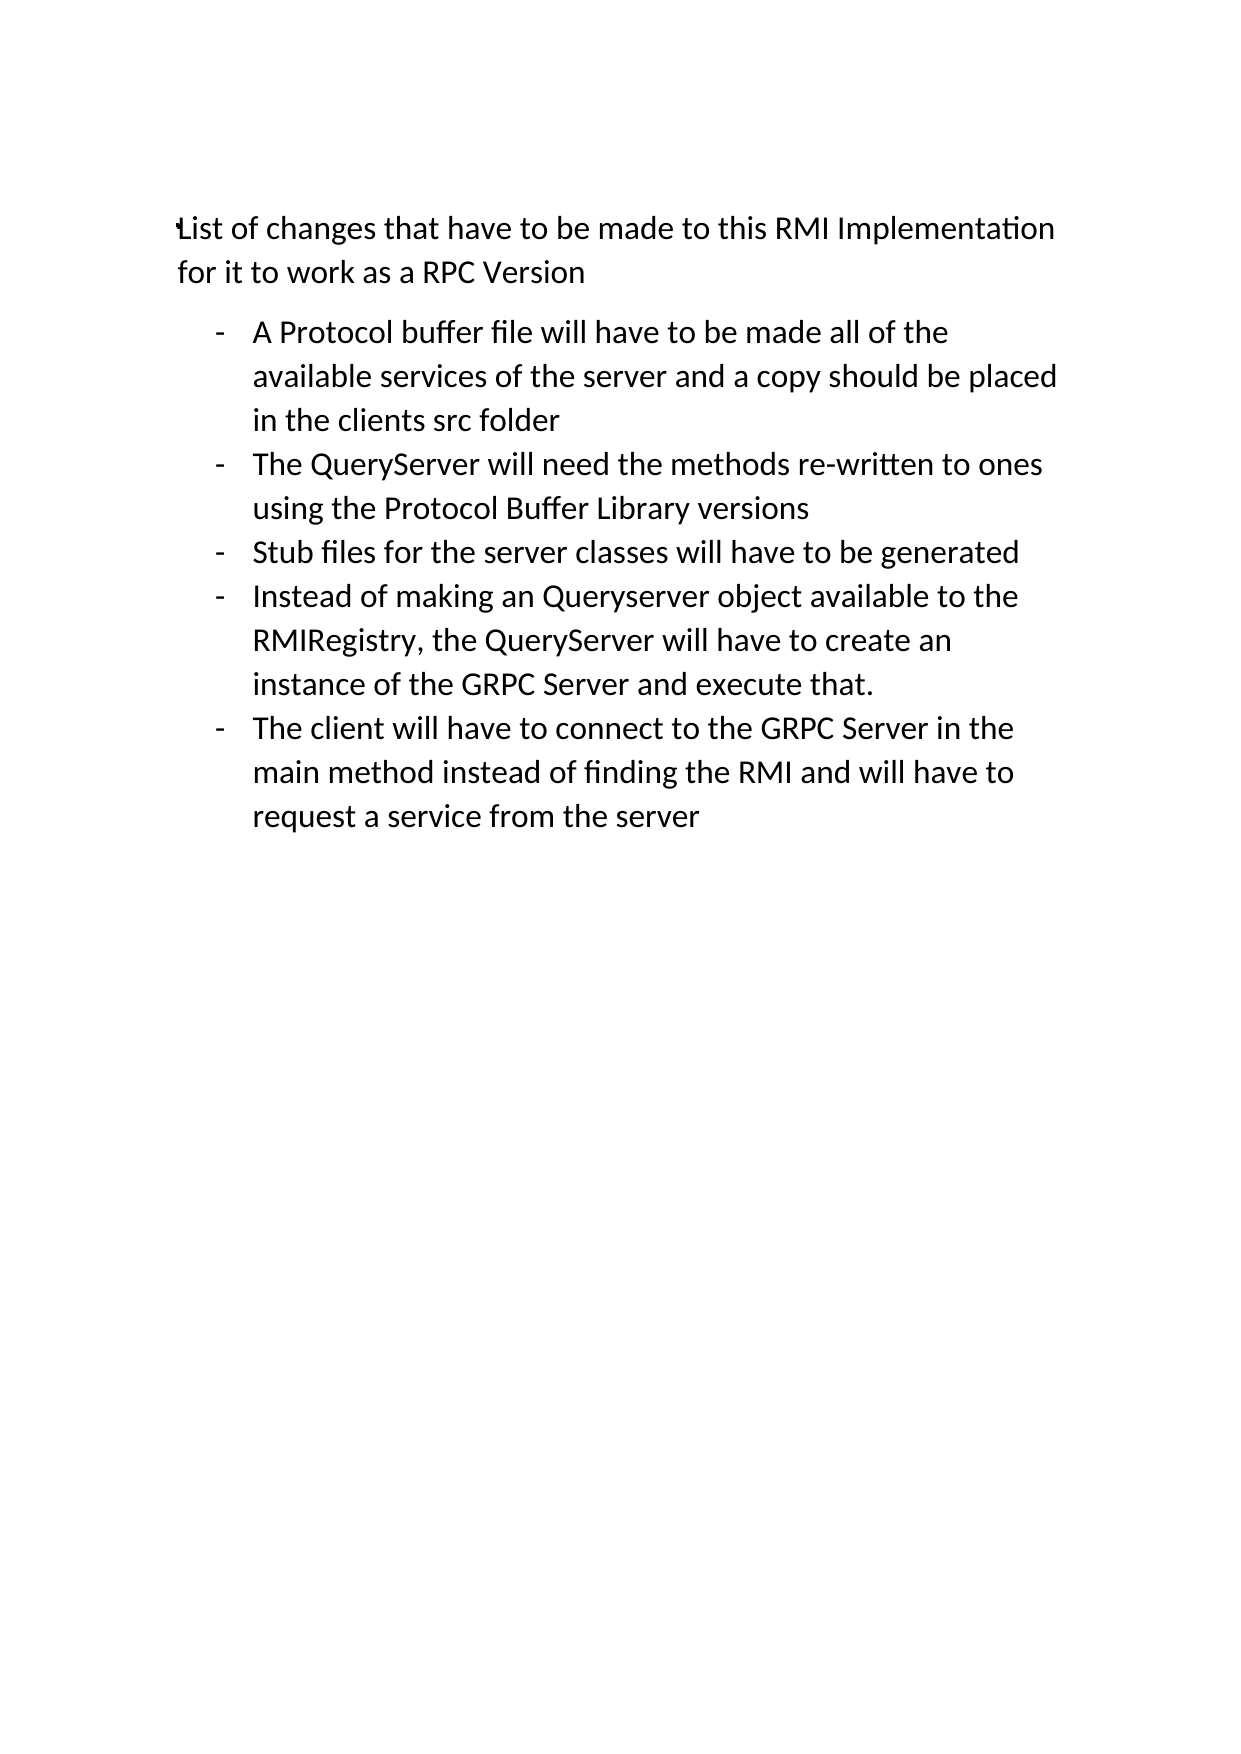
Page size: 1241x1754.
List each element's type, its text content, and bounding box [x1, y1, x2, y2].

text List of changes that have to be made to this RMI Implementation for it to work as a RPC Version [177, 207, 1063, 291]
list Instead of making an Queryserver object available to the RMIRegistry, the QueryServer will have to create an instance of the GRPC Server and execute that. [215, 575, 1063, 704]
list A Protocol buffer file will have to be made all of the available services of the server and a copy should be placed in the clients src folder [215, 311, 1063, 440]
list The client will have to connect to the GRPC Server in the main method instead of finding the RMI and will have to request a service from the server [215, 707, 1063, 836]
list Stub files for the server classes will have to be generated [215, 531, 1063, 572]
list The QueryServer will need the methods re-written to ones using the Protocol Buffer Library versions [215, 443, 1063, 528]
